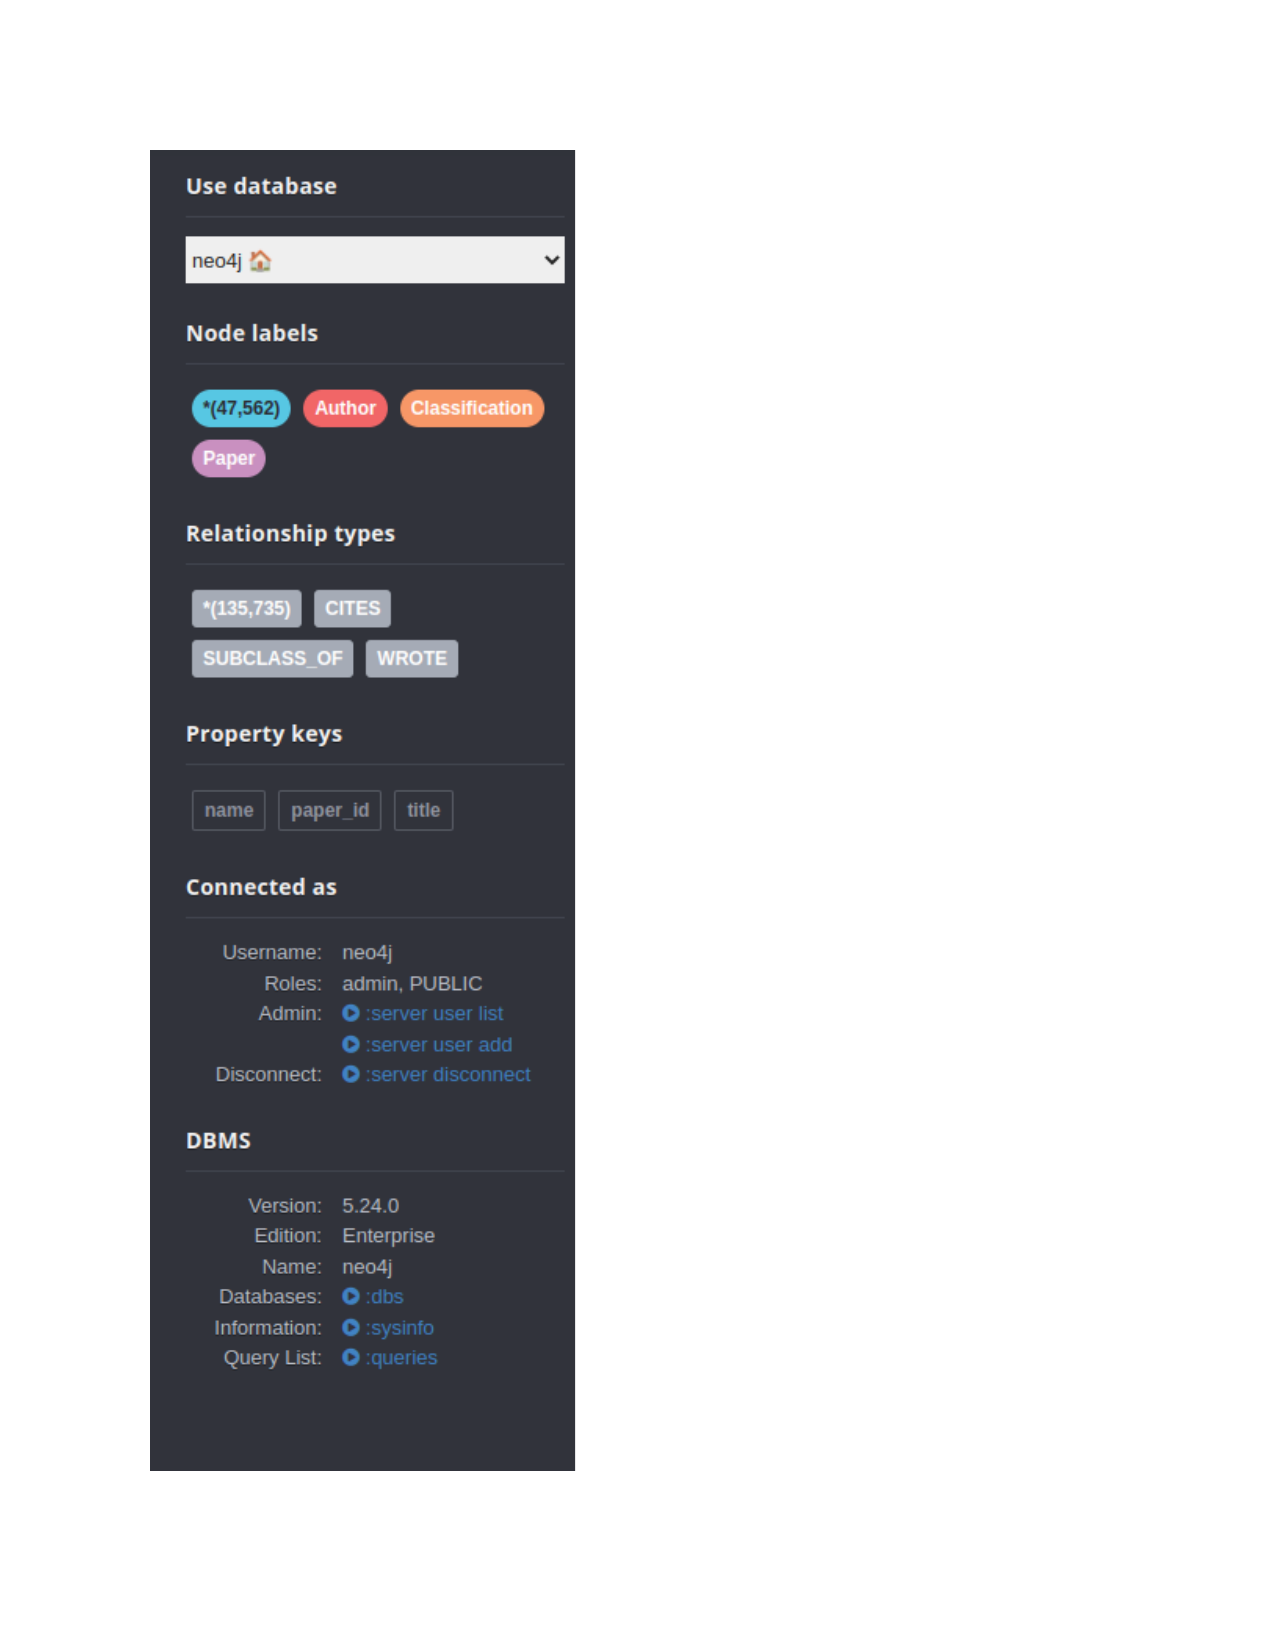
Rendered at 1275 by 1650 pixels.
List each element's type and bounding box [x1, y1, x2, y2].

picture [150, 150, 575, 1471]
